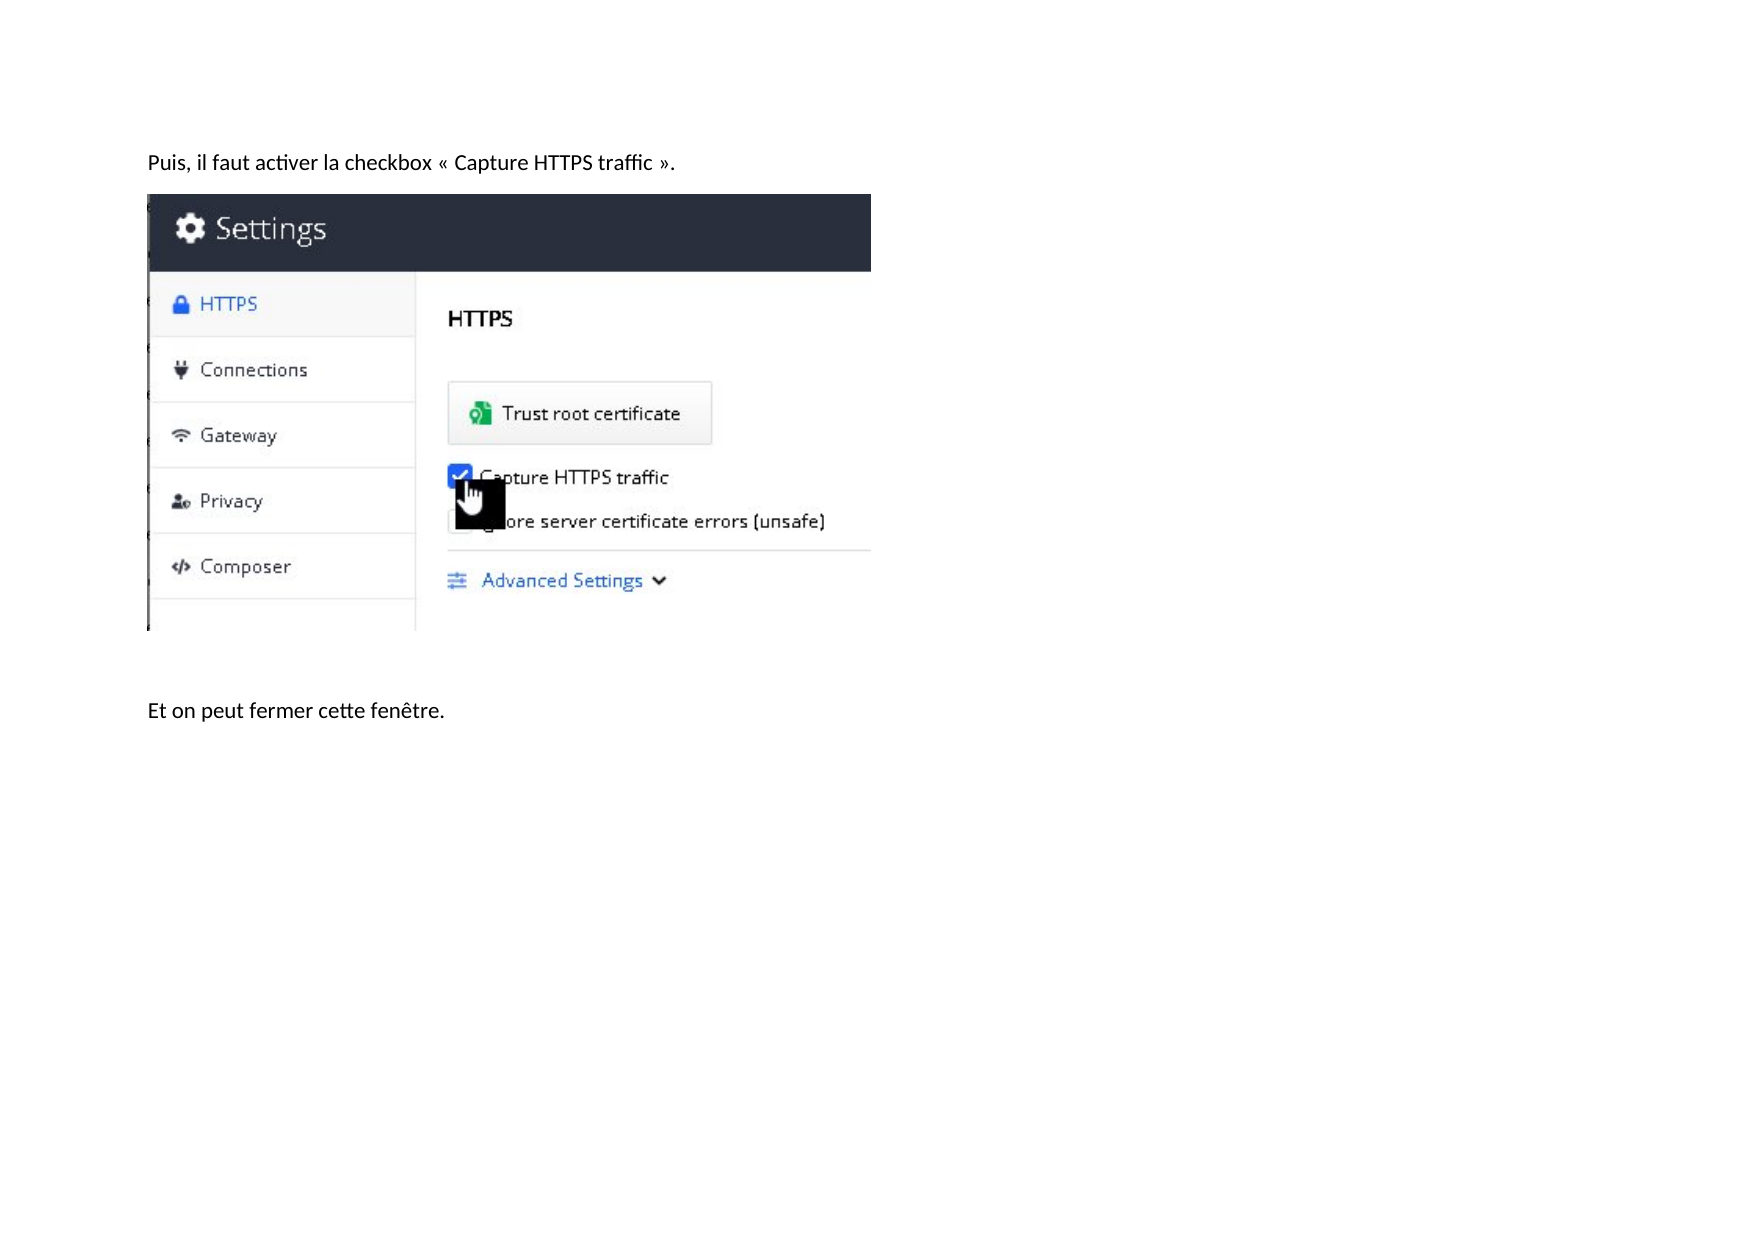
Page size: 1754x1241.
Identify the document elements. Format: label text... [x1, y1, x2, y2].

text Et on peut fermer cette fenêtre. [148, 696, 1606, 724]
text Puis, il faut activer la checkbox « Capture HTTPS traffic ». [148, 148, 1606, 176]
picture [147, 194, 871, 631]
